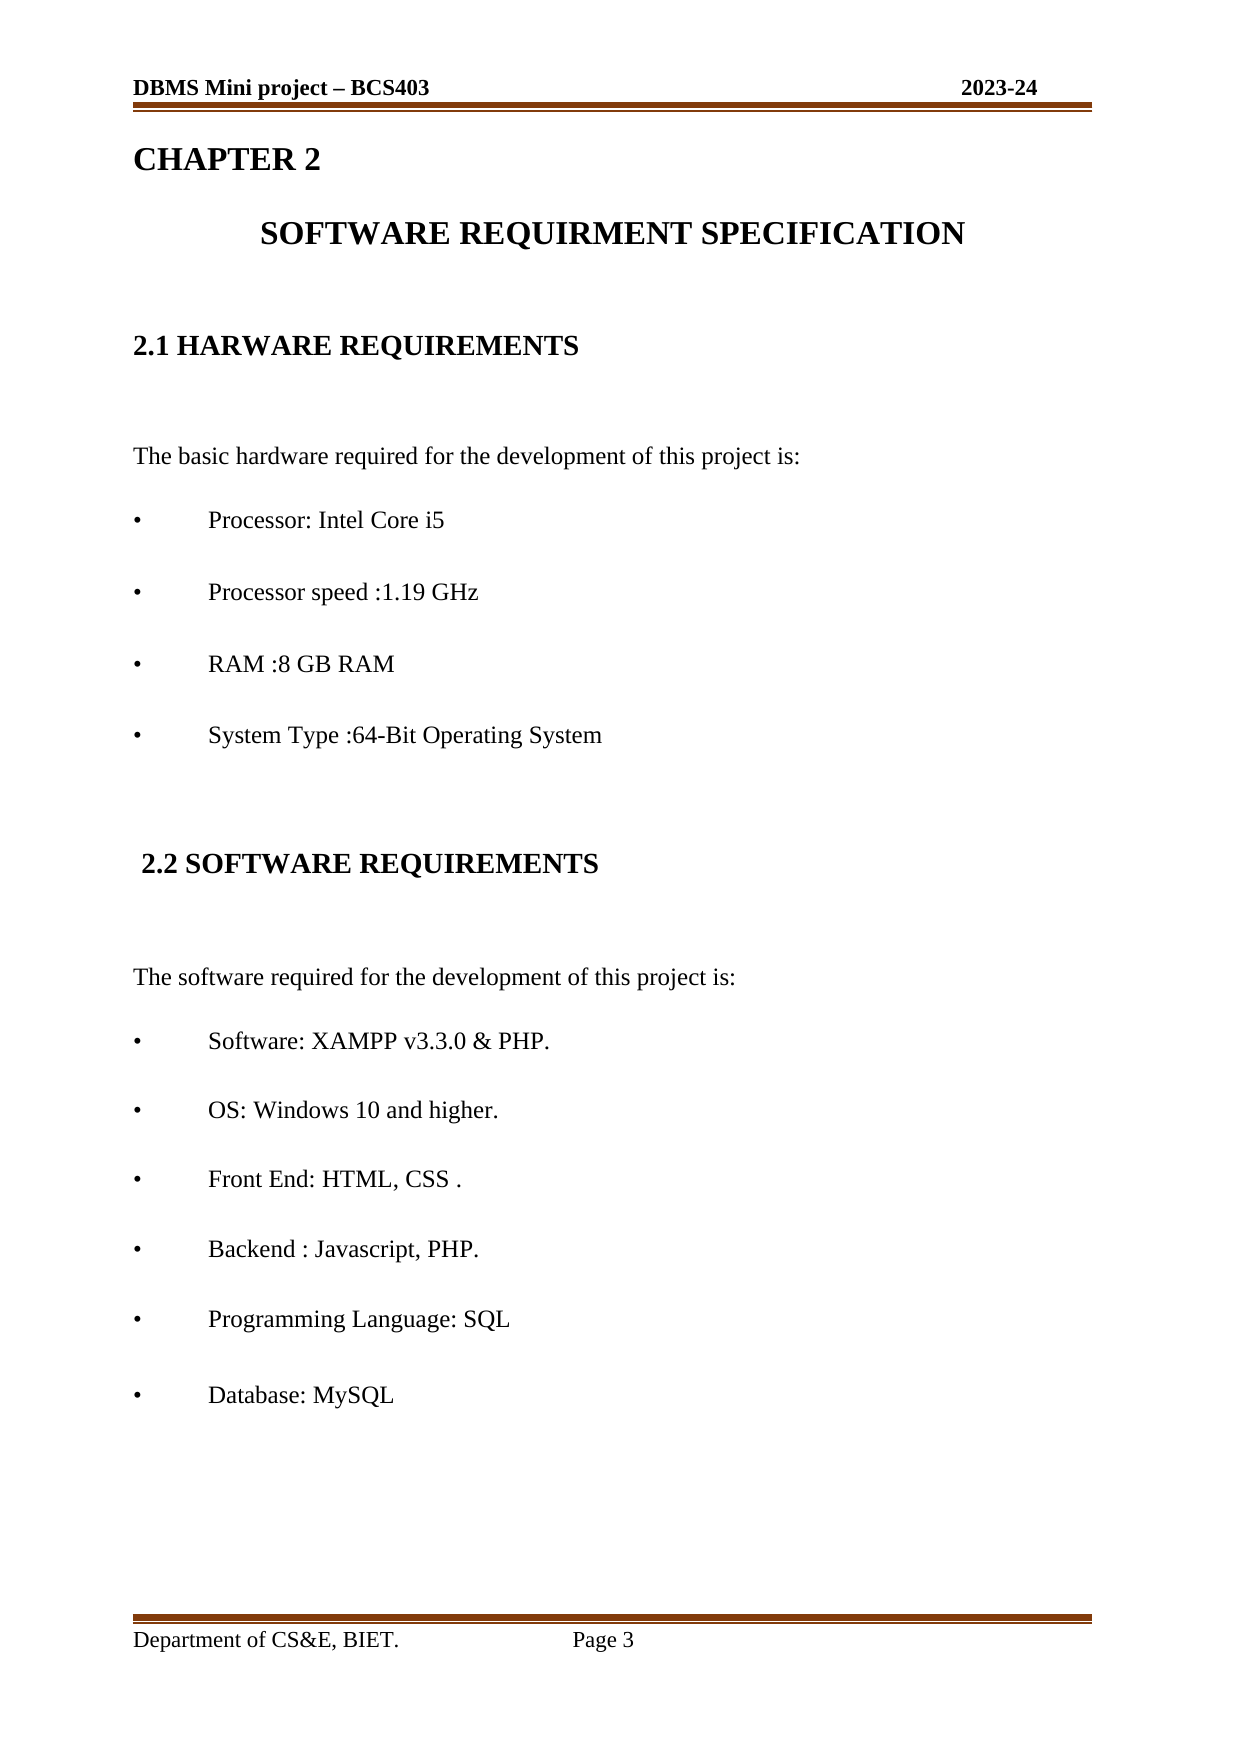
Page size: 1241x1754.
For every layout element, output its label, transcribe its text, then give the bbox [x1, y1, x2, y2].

list Processor: Intel Core i5 [133, 505, 1093, 534]
list System Type :64-Bit Operating System [133, 720, 1093, 749]
text 2.2 SOFTWARE REQUIREMENTS [133, 847, 1093, 880]
list Front End: HTML, CSS . [133, 1164, 1093, 1193]
text 2.1 HARWARE REQUIREMENTS [133, 328, 1092, 362]
list Programming Language: SQL [133, 1304, 1093, 1333]
text CHAPTER 2 [133, 140, 1092, 178]
list Backend : Javascript, PHP. [133, 1234, 1093, 1263]
list Software: XAMPP v3.3.0 & PHP. [133, 1026, 1093, 1055]
list RAM :8 GB RAM [133, 649, 1093, 678]
text SOFTWARE REQUIRMENT SPECIFICATION [133, 213, 1092, 251]
text The basic hardware required for the development of this project is: [133, 441, 1093, 470]
list OS: Windows 10 and higher. [133, 1095, 1093, 1124]
list Database: MySQL [133, 1376, 1093, 1410]
text The software required for the development of this project is: [133, 962, 1093, 991]
list Processor speed :1.19 GHz [133, 577, 1093, 605]
